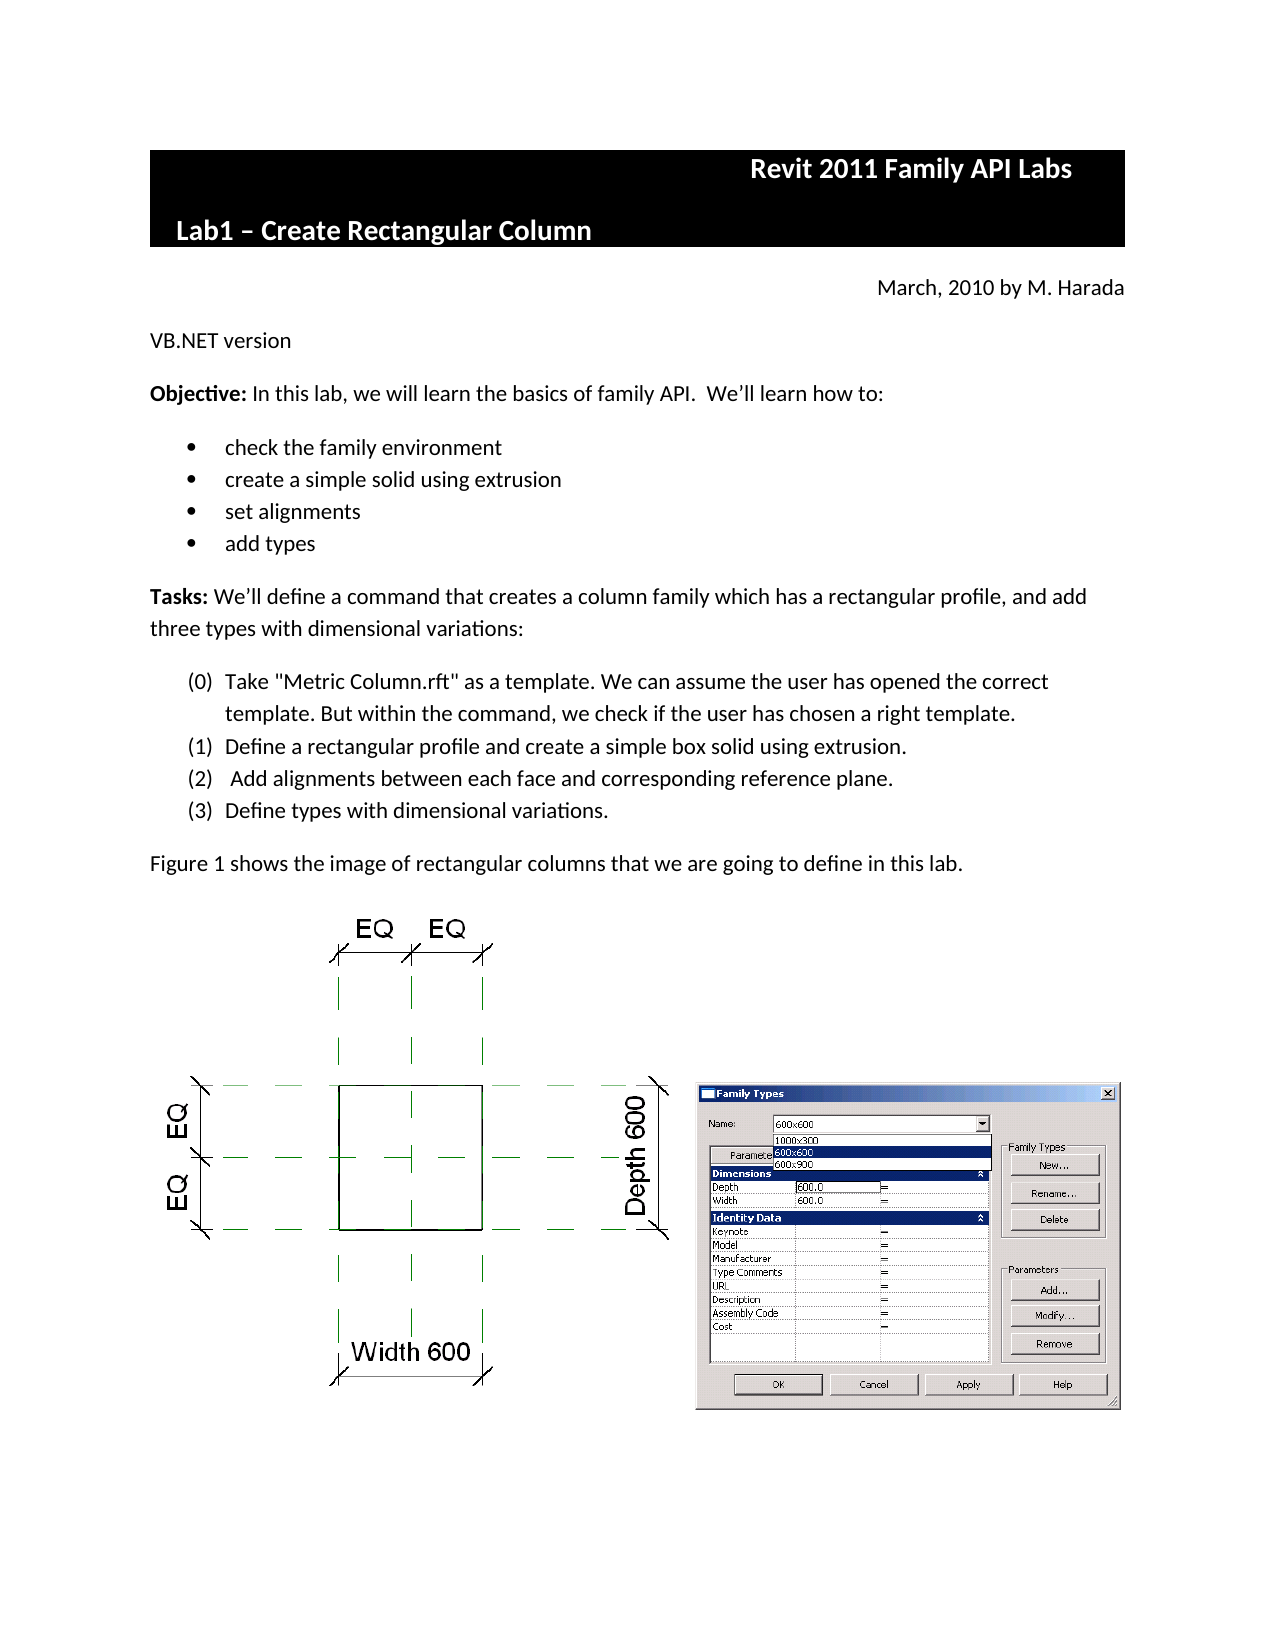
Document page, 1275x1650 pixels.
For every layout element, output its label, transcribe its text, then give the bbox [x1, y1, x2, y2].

list Take "Metric Column.rft" as a template. We can assume the user has opened the correct template. But within the command, we check if the user has chosen a right template. [187, 667, 1125, 728]
list add types [187, 529, 1125, 557]
text Revit 2011 Family API Labs [150, 150, 1125, 186]
list Define a rectangular profile and create a simple box solid using extrusion. [187, 732, 1125, 760]
list check the family environment [187, 433, 1125, 461]
text Figure 1 shows the image of rectangular columns that we are going to define in this lab. [150, 849, 1125, 877]
list Add alignments between each face and corresponding reference plane. [187, 764, 1125, 792]
list create a simple solid using extrusion [187, 465, 1125, 493]
text Objective: In this lab, we will learn the basics of family API. We’ll learn how to: [150, 379, 1125, 408]
text VB.NET version [150, 327, 1125, 354]
list set alignments [187, 497, 1125, 525]
text Lab1 – Create Rectangular Column [150, 212, 1125, 247]
text March, 2010 by M. Harada [150, 273, 1125, 302]
picture [151, 902, 1124, 1415]
text Tasks: We’ll define a command that creates a column family which has a rectangular profile, and add three types with dimensional variations: [150, 582, 1125, 642]
list Define types with dimensional variations. [187, 796, 1125, 824]
